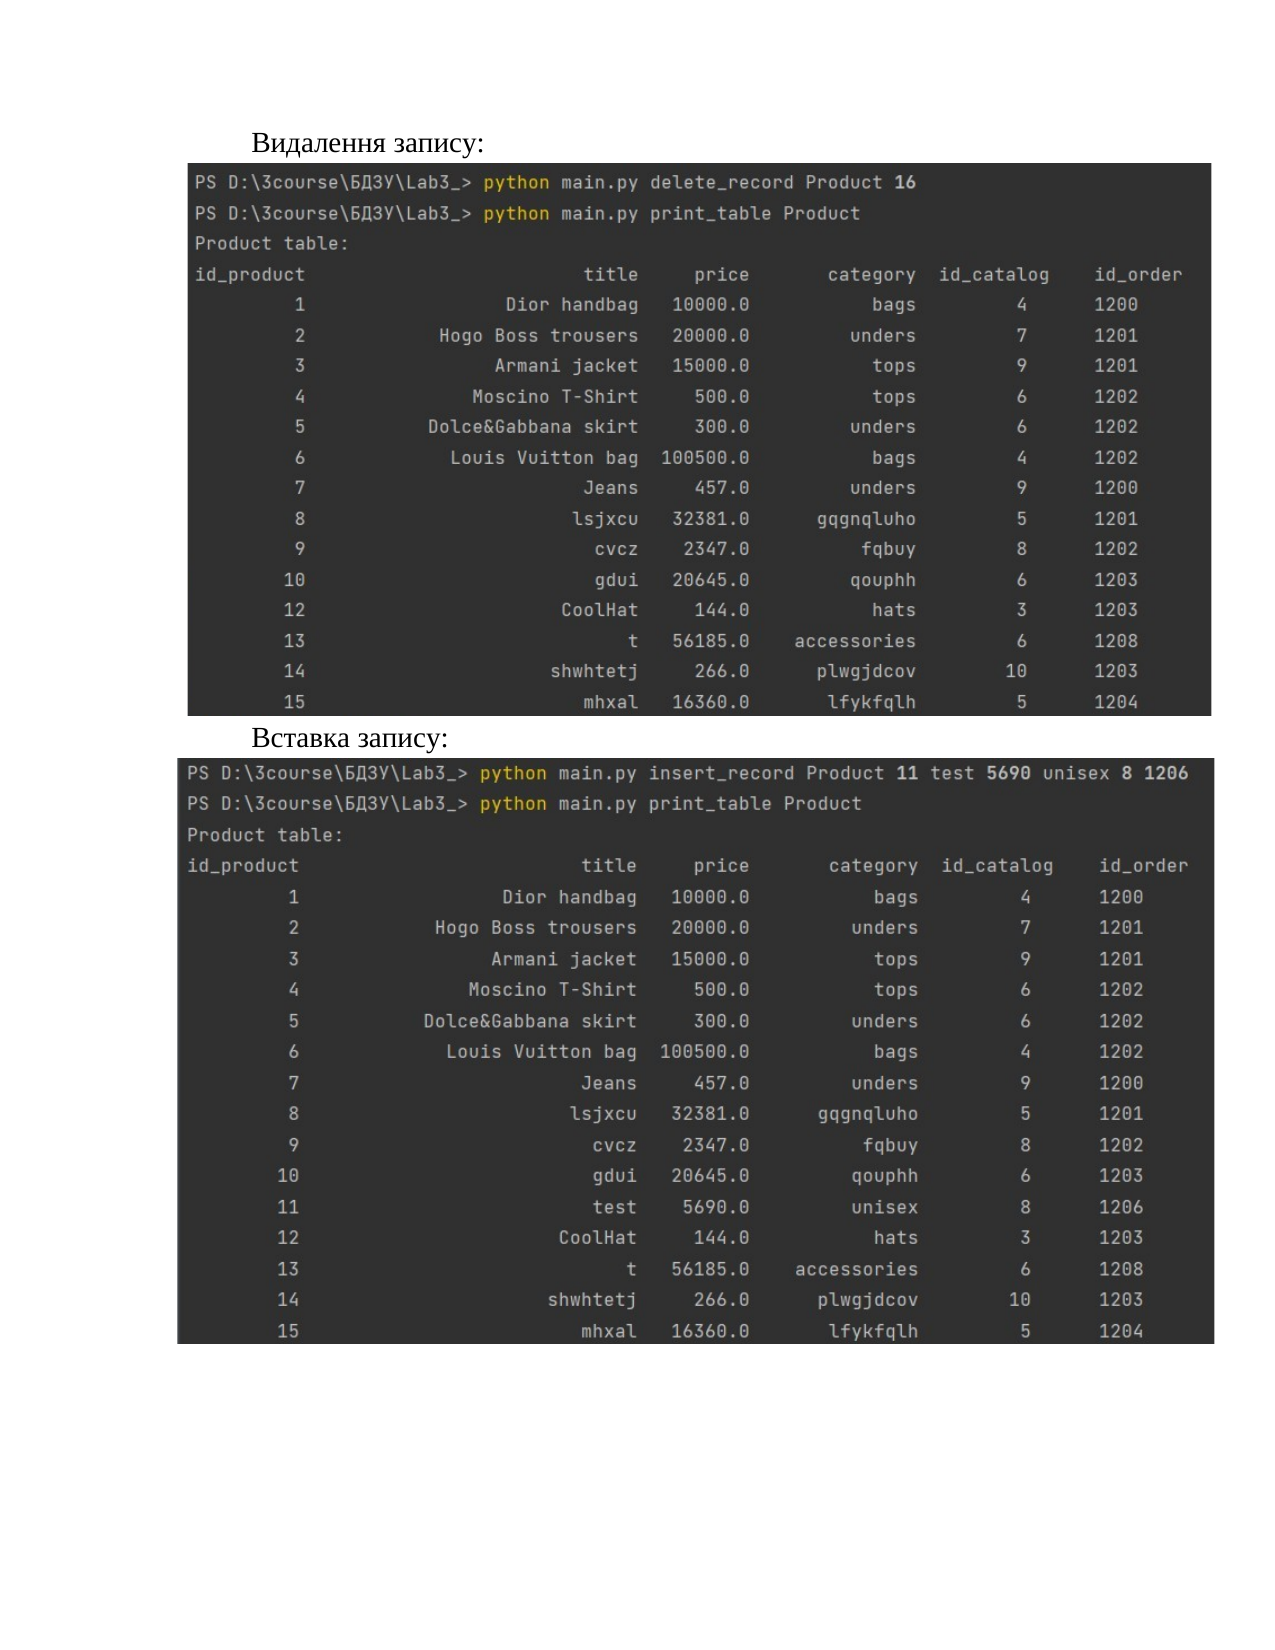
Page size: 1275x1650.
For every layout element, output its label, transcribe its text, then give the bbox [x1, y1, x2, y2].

text Видалення запису: [177, 125, 1216, 158]
picture [177, 758, 1215, 1344]
picture [187, 163, 1212, 716]
